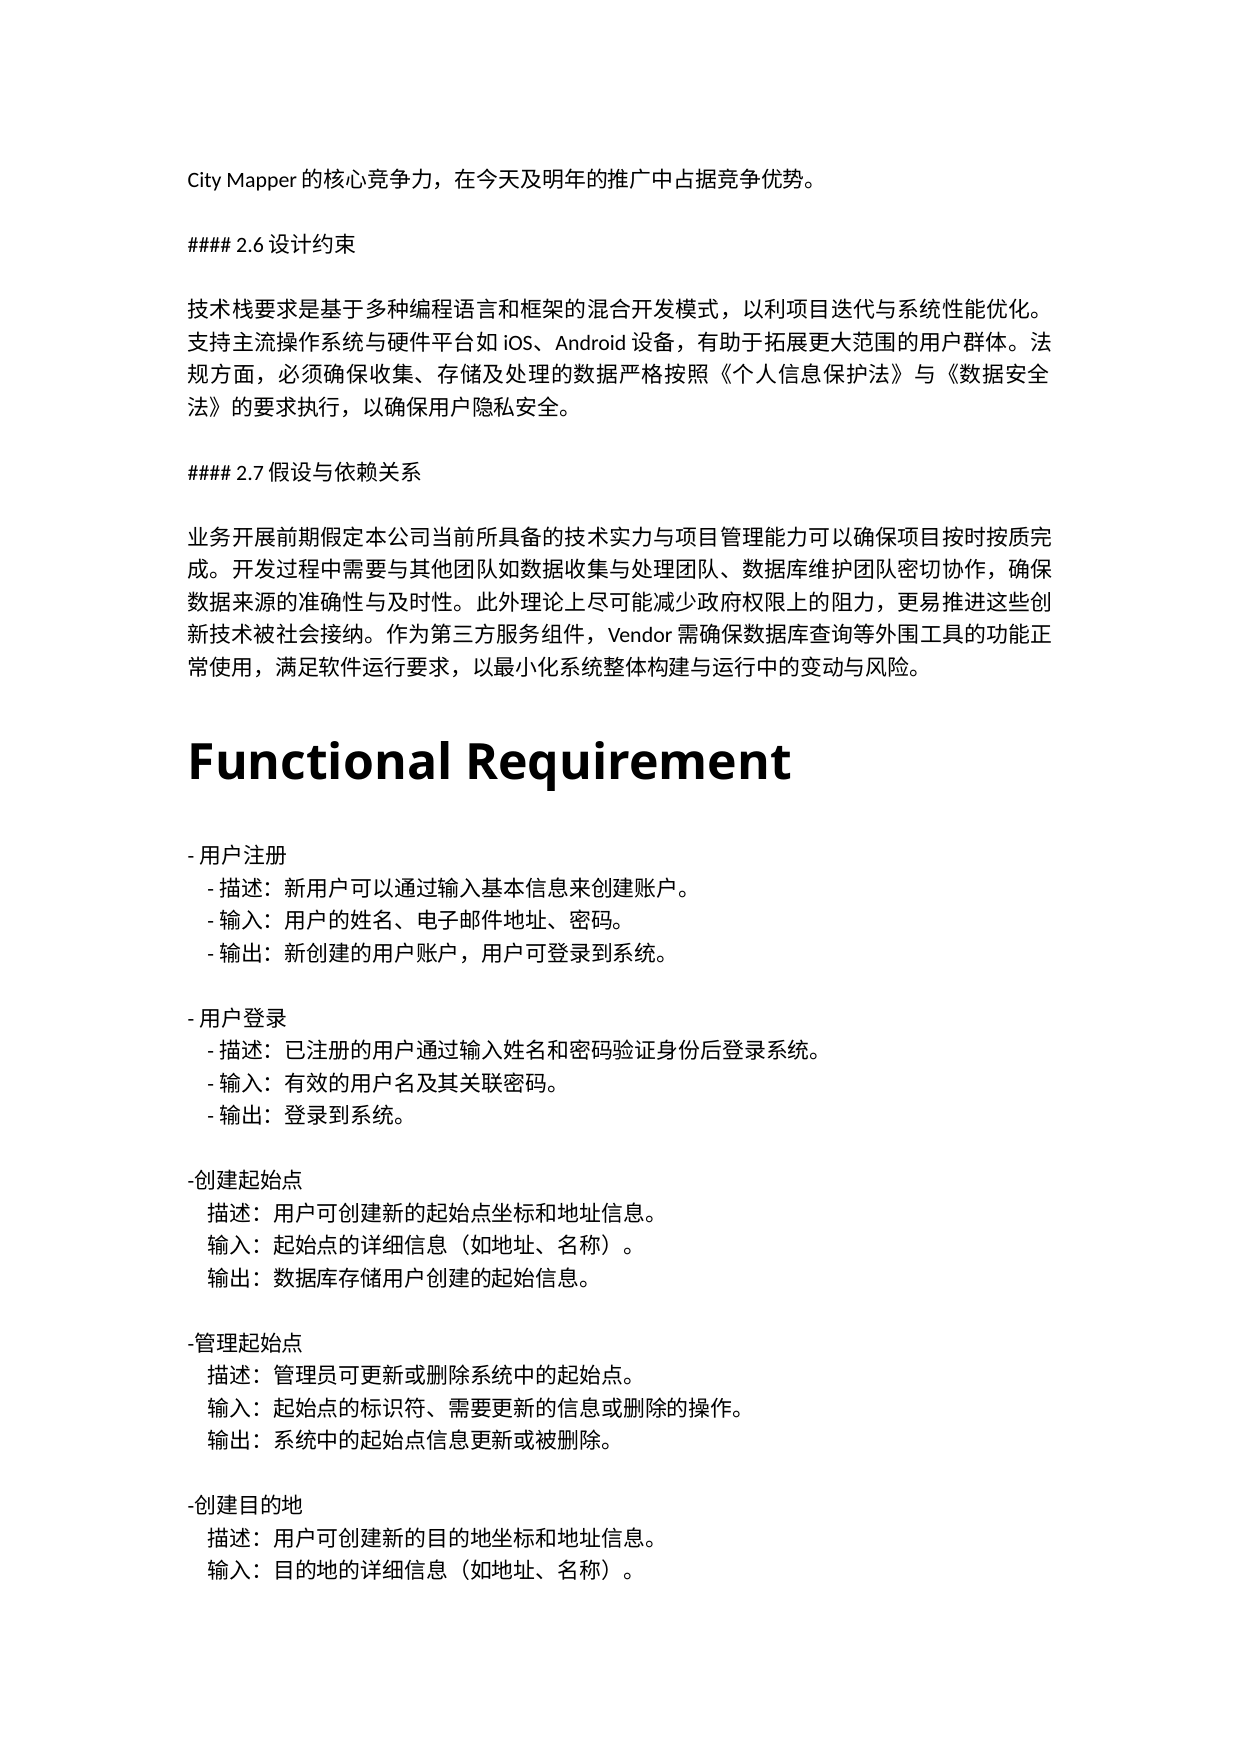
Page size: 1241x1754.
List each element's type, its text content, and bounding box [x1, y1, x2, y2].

subtitle Functional Requirement [187, 711, 1053, 809]
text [187, 162, 1053, 682]
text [187, 1163, 1053, 1585]
text - 用户注册 - 描述：新用户可以通过输入基本信息来创建账户。 - 输入：用户的姓名、电子邮件地址、密码。 - 输出：新创建的用户账户，用户可登录到系统。 - 用户登录 - 描述：已注册的用户通过输入姓名和密码验证身份后登录系统。 - 输入：有效的用户名及其关联密码。 - 输出：登录到系统。 [187, 838, 1053, 1130]
